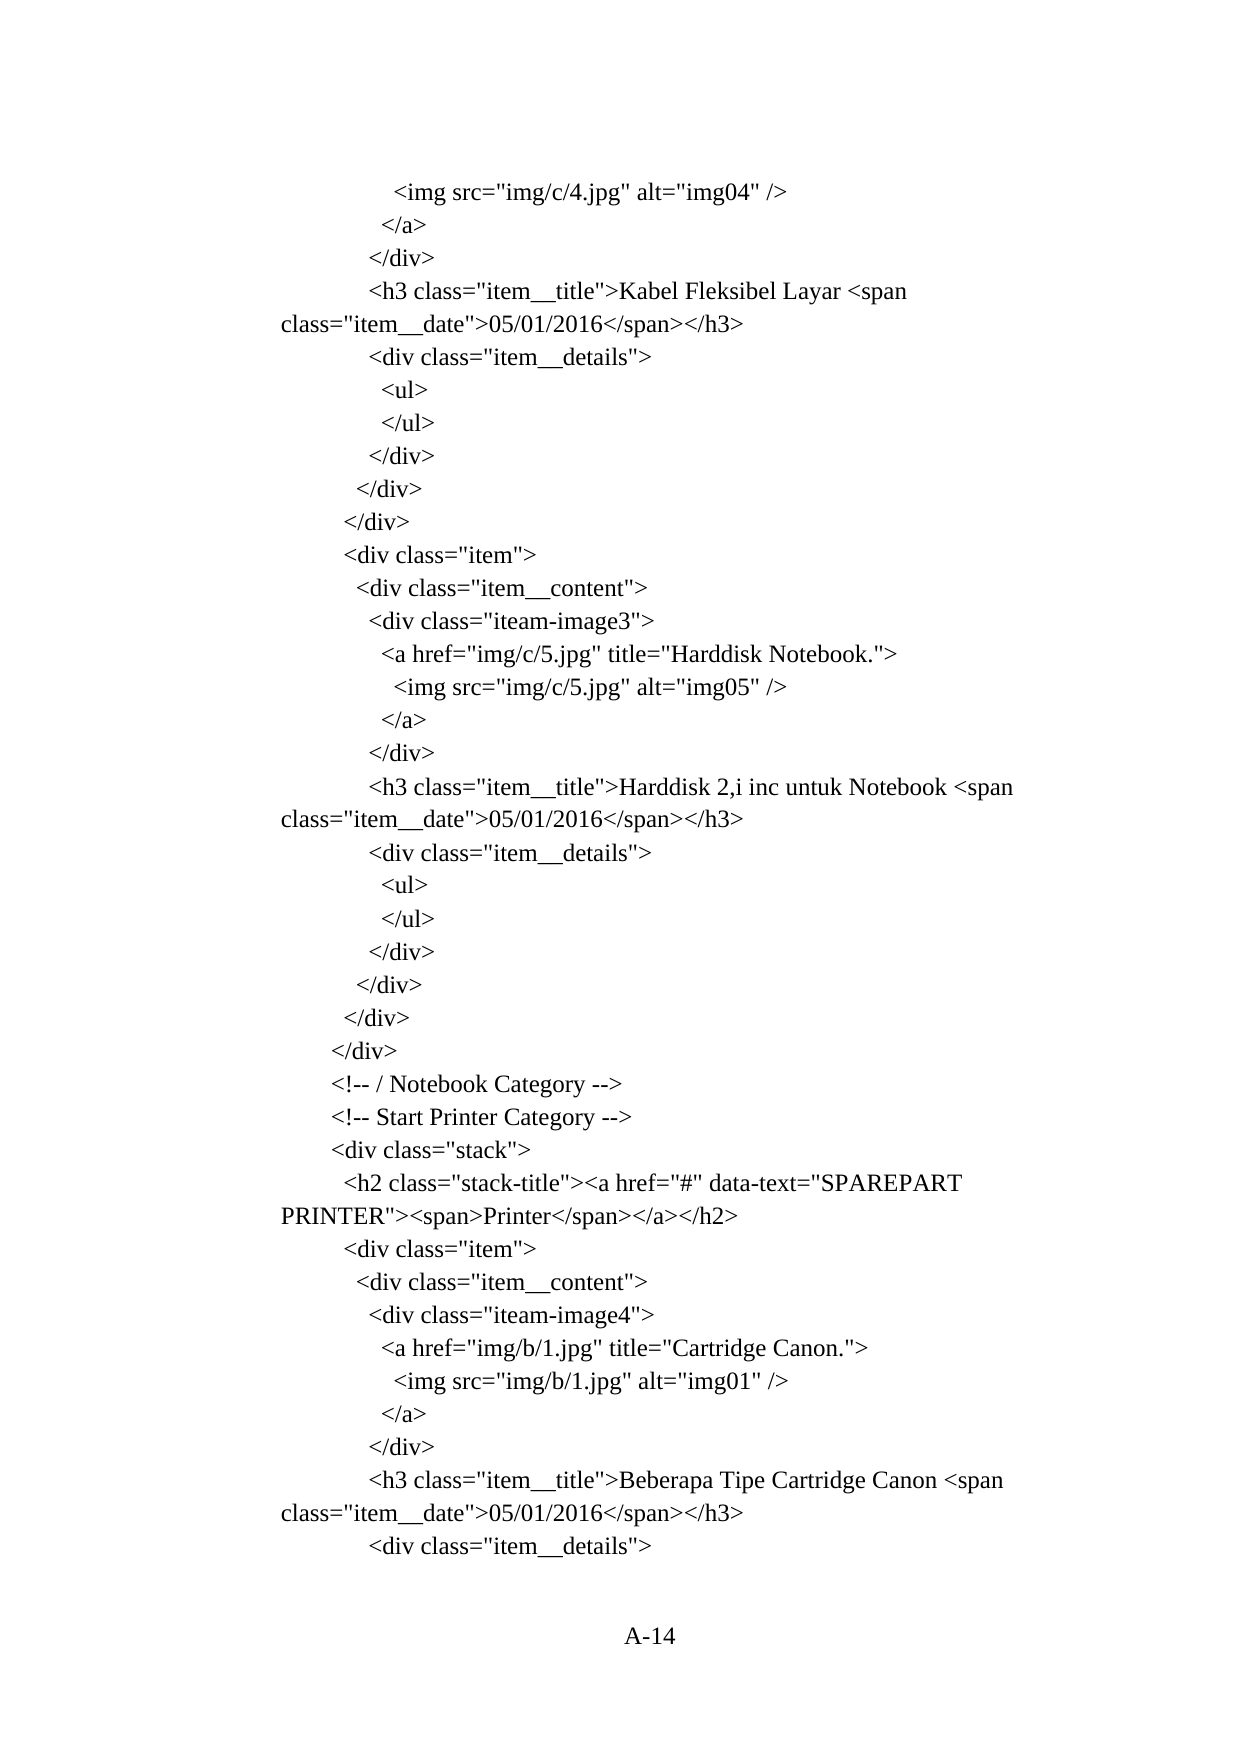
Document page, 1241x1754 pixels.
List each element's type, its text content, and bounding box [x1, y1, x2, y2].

list </ul> [281, 408, 1063, 437]
list <a href="img/b/1.jpg" title="Cartridge Canon."> [281, 1333, 1063, 1362]
list </ul> [281, 904, 1063, 932]
list <h2 class="stack-title"><a href="#" data-text="SPAREPART PRINTER"><span>Printer</span></a></h2> [281, 1168, 1063, 1229]
list <div class="item"> [281, 540, 1063, 569]
list </div> [281, 507, 1063, 536]
list <h3 class="item__title">Kabel Fleksibel Layar <span class="item__date">05/01/2016</span></h3> [281, 276, 1063, 338]
list <img src="img/b/1.jpg" alt="img01" /> [281, 1366, 1063, 1395]
list </div> [281, 1036, 1063, 1064]
list <div class="item__content"> [281, 1267, 1063, 1296]
list </div> [281, 474, 1063, 503]
list <!-- Start Printer Category --> [281, 1102, 1063, 1131]
list <div class="iteam-image3"> [281, 606, 1063, 635]
list </div> [281, 1432, 1063, 1461]
list </div> [281, 970, 1063, 998]
list <div class="item__details"> [281, 838, 1063, 866]
list <div class="item__details"> [281, 1531, 1063, 1560]
list <h3 class="item__title">Harddisk 2,i inc untuk Notebook <span class="item__date">05/01/2016</span></h3> [281, 772, 1063, 833]
list </div> [281, 738, 1063, 767]
list <div class="item__details"> [281, 342, 1063, 371]
list <ul> [281, 375, 1063, 404]
list </div> [281, 1003, 1063, 1031]
list </div> [281, 441, 1063, 470]
list <h3 class="item__title">Beberapa Tipe Cartridge Canon <span class="item__date">05/01/2016</span></h3> [281, 1465, 1063, 1527]
list </div> [281, 243, 1063, 272]
list </a> [281, 706, 1063, 734]
list </a> [281, 210, 1063, 239]
list <div class="iteam-image4"> [281, 1300, 1063, 1329]
list <div class="item__content"> [281, 573, 1063, 602]
list <!-- / Notebook Category --> [281, 1069, 1063, 1097]
list <img src="img/c/5.jpg" alt="img05" /> [281, 672, 1063, 701]
list </a> [281, 1399, 1063, 1428]
list <img src="img/c/4.jpg" alt="img04" /> [281, 177, 1063, 206]
list <div class="stack"> [281, 1135, 1063, 1163]
list <a href="img/c/5.jpg" title="Harddisk Notebook."> [281, 639, 1063, 668]
list <ul> [281, 871, 1063, 899]
list </div> [281, 937, 1063, 965]
list <div class="item"> [281, 1234, 1063, 1263]
